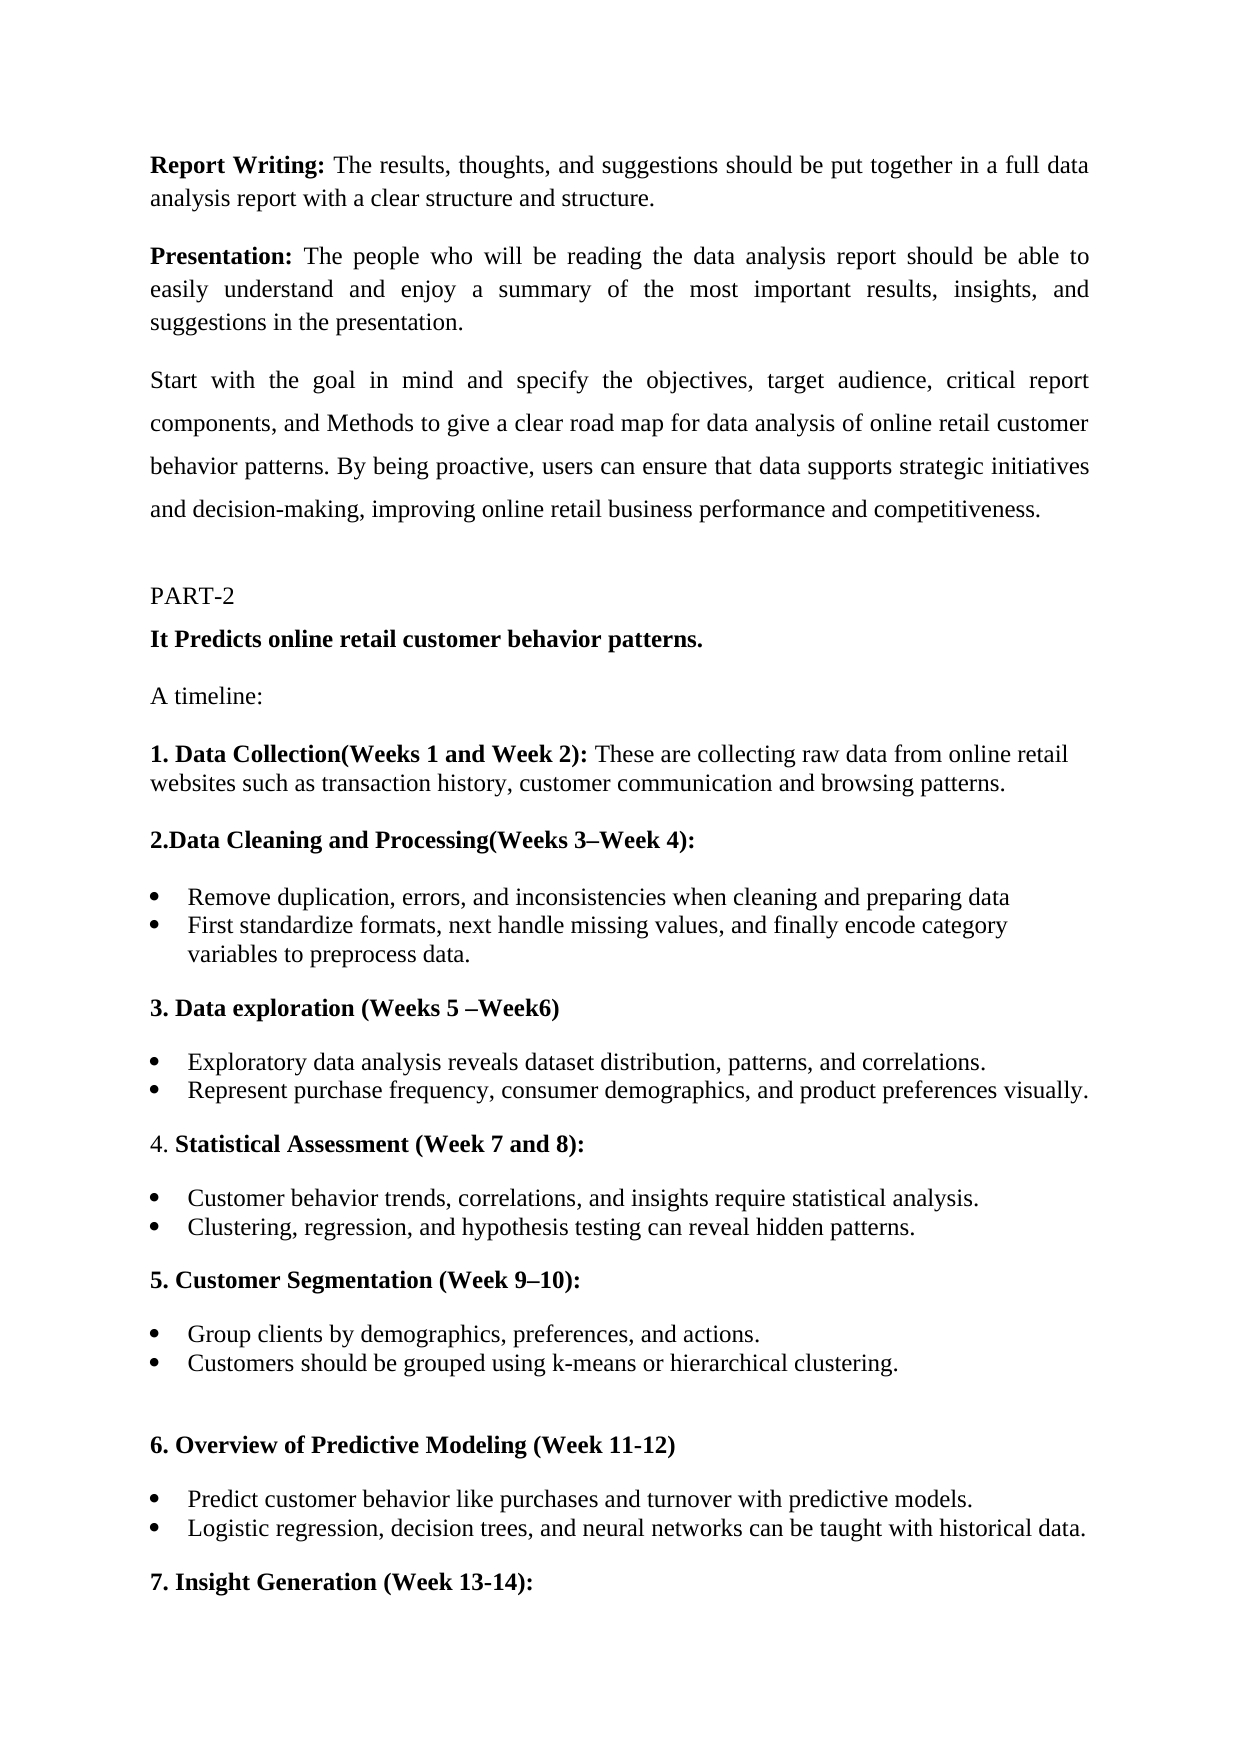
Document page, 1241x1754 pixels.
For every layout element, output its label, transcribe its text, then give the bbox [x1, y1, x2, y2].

list Logistic regression, decision trees, and neural networks can be taught with historical data. [150, 1513, 1090, 1542]
text Start with the goal in mind and specify the objectives, target audience, critical report components, and Methods to give a clear road map for data analysis of online retail customer behavior patterns. By being proactive, users can ensure that data supports strategic initiatives and decision-making, improving online retail business performance and competitiveness. [150, 365, 1090, 523]
list Exploratory data analysis reveals dataset distribution, patterns, and correlations. [150, 1047, 1090, 1076]
list Customer behavior trends, correlations, and insights require statistical analysis. [150, 1183, 1090, 1212]
text 5. Customer Segmentation (Week 9–10): [150, 1266, 1090, 1294]
list Group clients by demographics, preferences, and actions. [150, 1319, 1090, 1348]
list Customers should be grouped using k-means or hierarchical clustering. [150, 1348, 1090, 1377]
text 6. Overview of Predictive Modeling (Week 11-12) [150, 1402, 1090, 1459]
text Report Writing: The results, thoughts, and suggestions should be put together in a full data analysis report with a clear structure and structure. [150, 150, 1090, 212]
text 3. Data exploration (Weeks 5 –Week6) [150, 993, 1090, 1022]
text 7. Insight Generation (Week 13-14): [150, 1567, 1090, 1596]
list Predict customer behavior like purchases and turnover with predictive models. [150, 1484, 1090, 1513]
list Remove duplication, errors, and inconsistencies when cleaning and preparing data [150, 882, 1090, 911]
list First standardize formats, next handle missing values, and finally encode category variables to preprocess data. [150, 911, 1090, 968]
text PART-2 [150, 538, 1090, 609]
list Clustering, regression, and hypothesis testing can reveal hidden patterns. [150, 1212, 1090, 1241]
text It Predicts online retail customer behavior patterns. A timeline: 1. Data Collection(Weeks 1 and Week 2): These are collecting raw data from online retail websites such as transaction history, customer communication and browsing patterns. 2.Data Cleaning and Processing(Weeks 3–Week 4): [150, 624, 1090, 882]
list Represent purchase frequency, consumer demographics, and product preferences visually. [150, 1076, 1090, 1104]
text 4. Statistical Assessment (Week 7 and 8): [150, 1129, 1090, 1158]
text Presentation: The people who will be reading the data analysis report should be able to easily understand and enjoy a summary of the most important results, insights, and suggestions in the presentation. [150, 241, 1090, 336]
